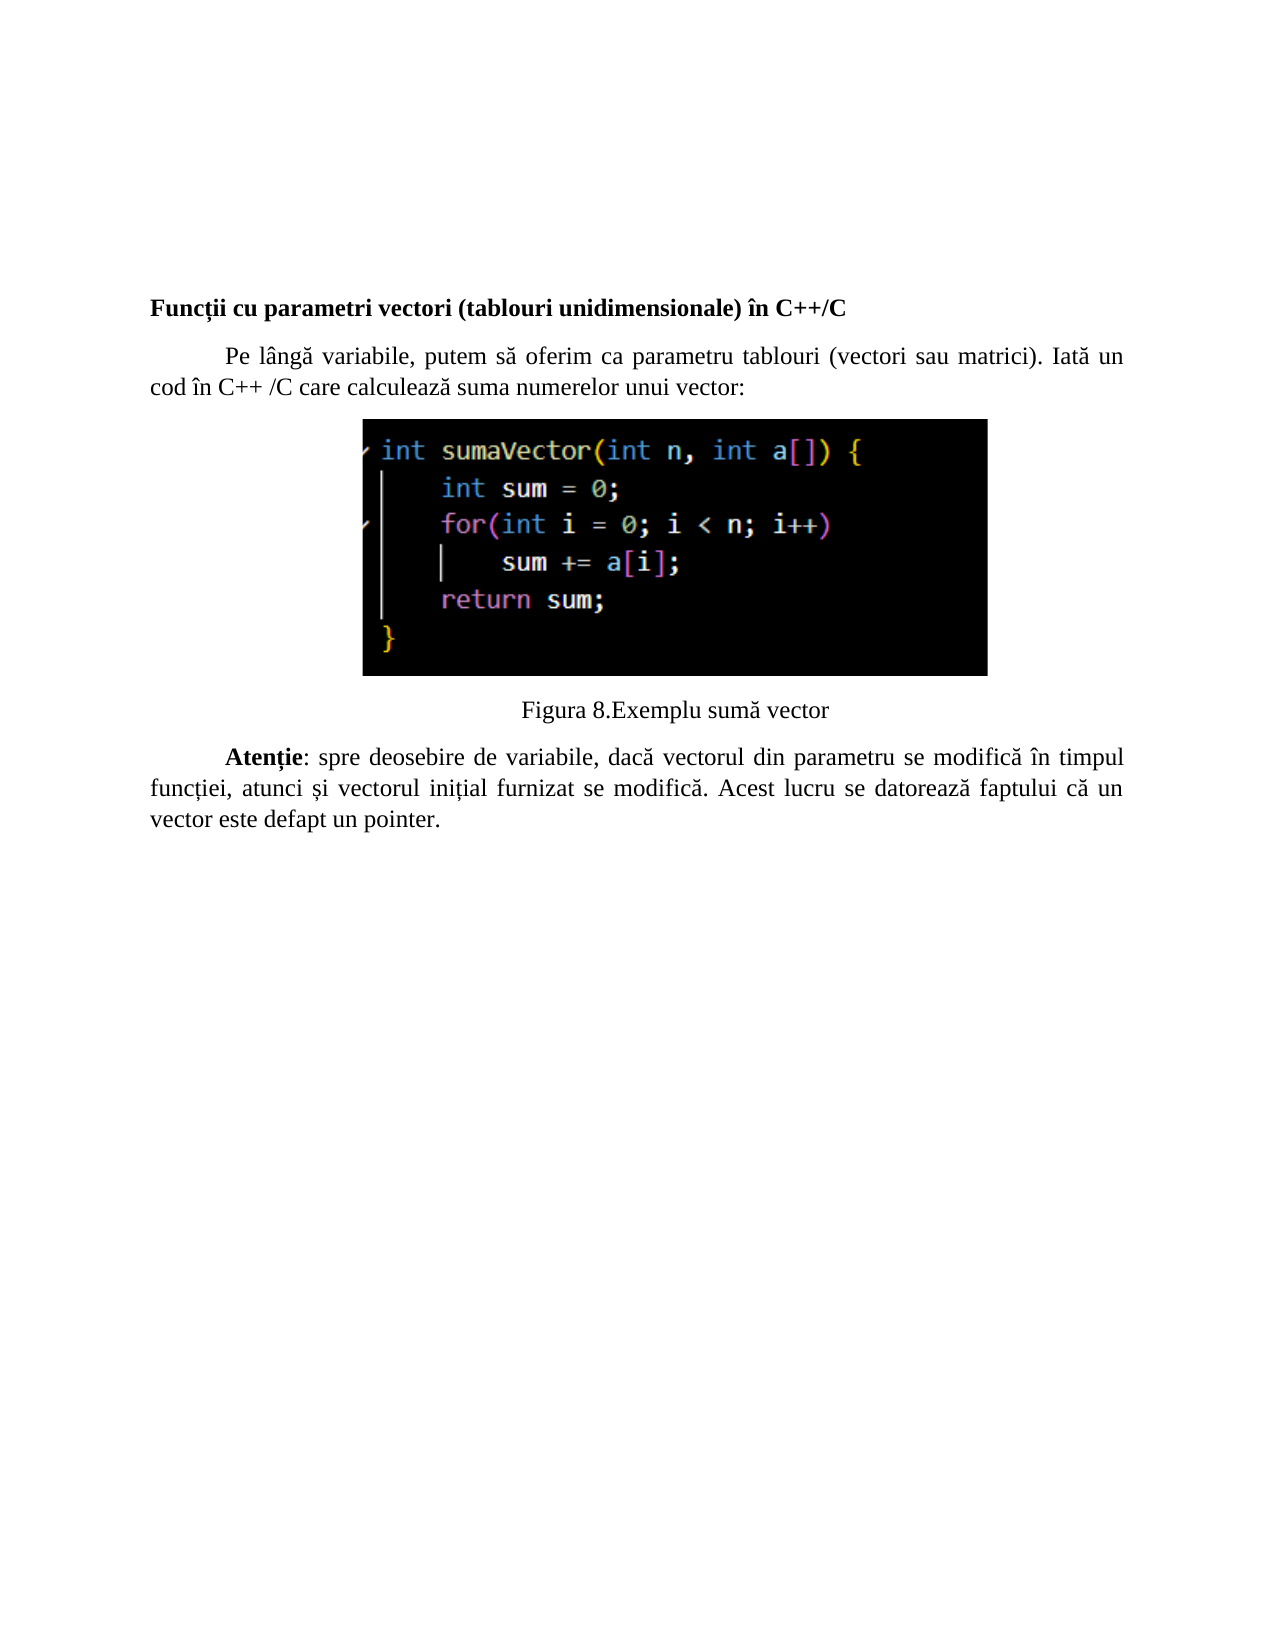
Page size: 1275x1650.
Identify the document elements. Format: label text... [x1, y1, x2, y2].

text Funcții cu parametri vectori (tablouri unidimensionale) în C++/C [150, 293, 1125, 322]
text Pe lângă variabile, putem să oferim ca parametru tablouri (vectori sau matrici). Iată un cod în C++ /C care calculează suma numerelor unui vector: [150, 341, 1125, 401]
text Figura 8.Exemplu sumă vector [150, 695, 1125, 723]
picture [362, 419, 988, 676]
text Atenție: spre deosebire de variabile, dacă vectorul din parametru se modifică în timpul funcției, atunci și vectorul inițial furnizat se modifică. Acest lucru se datorează faptului că un vector este defapt un pointer. [150, 742, 1125, 833]
